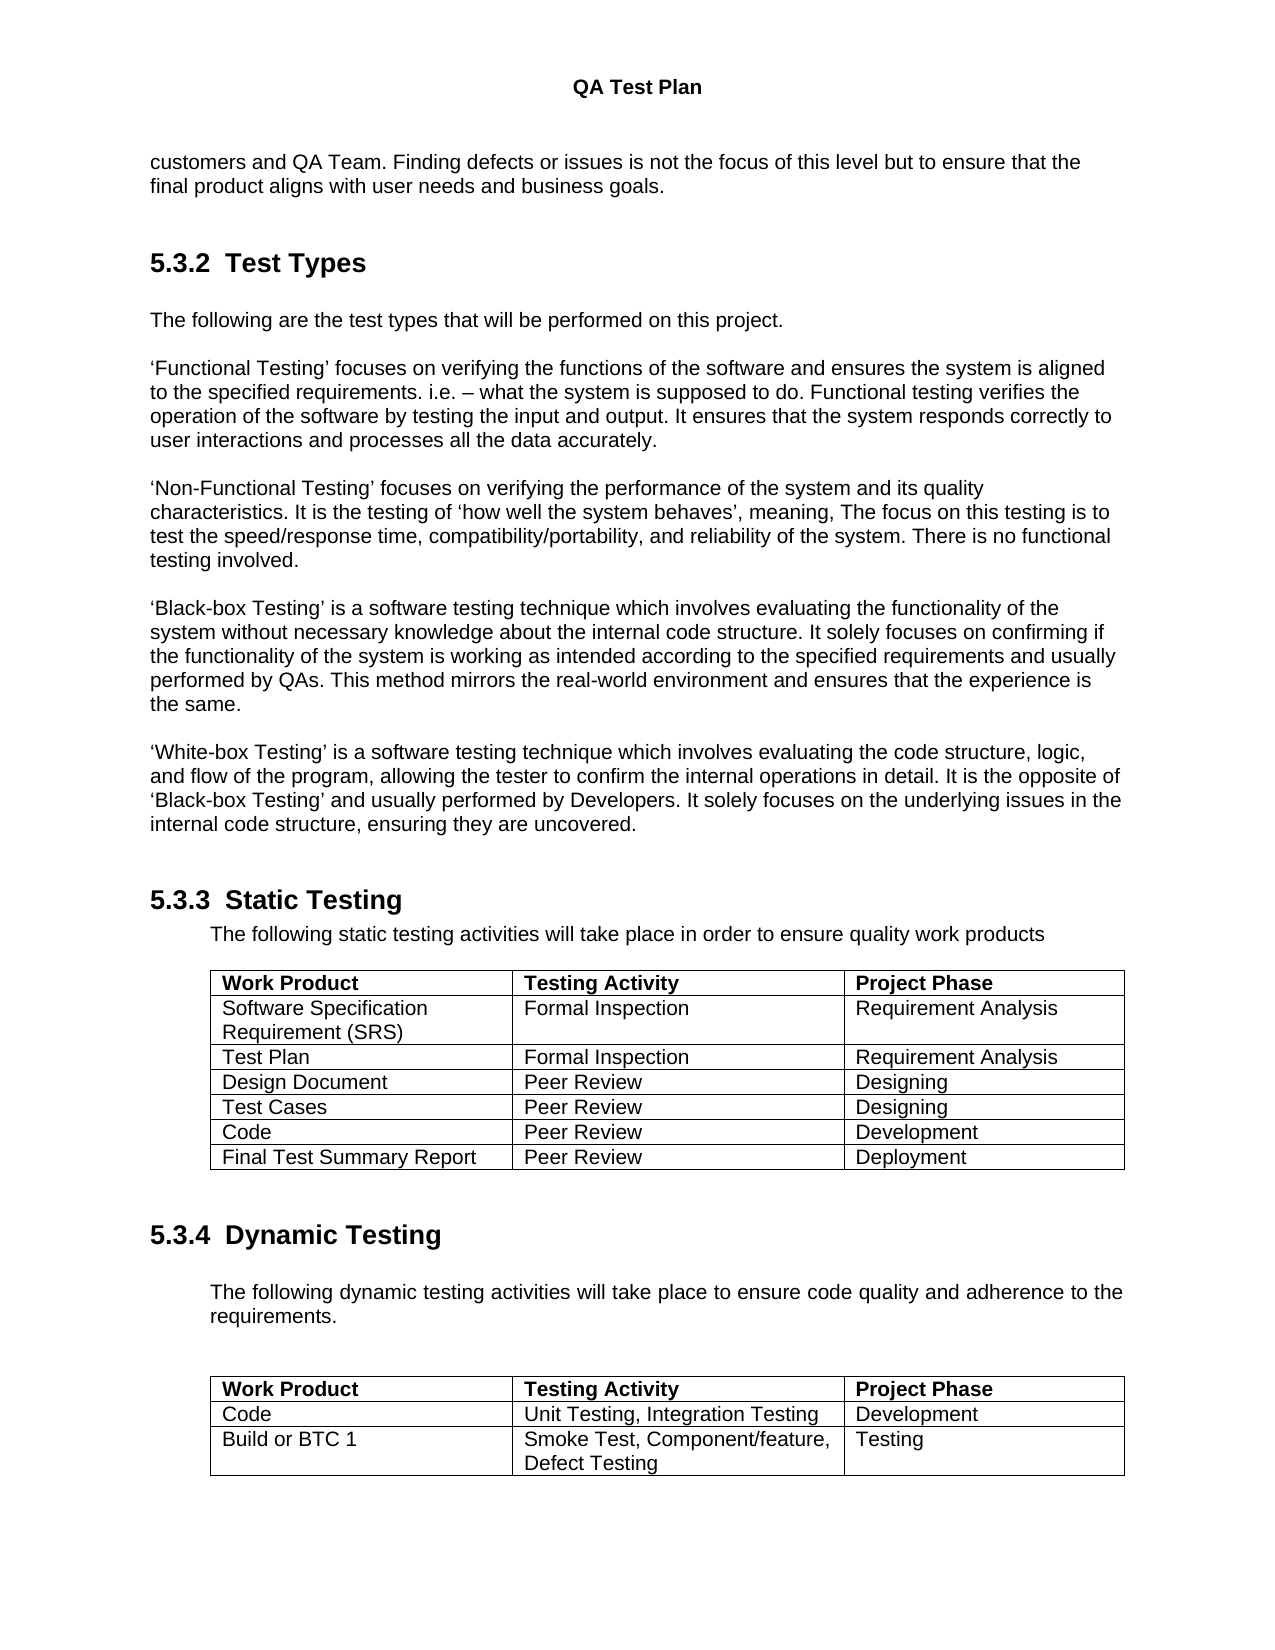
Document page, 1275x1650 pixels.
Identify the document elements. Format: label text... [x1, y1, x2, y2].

table_cell Formal Inspection [513, 996, 844, 1044]
text ‘Functional Testing’ focuses on verifying the functions of the software and ensures the system is aligned to the specified requirements. i.e. – what the system is supposed to do. Functional testing verifies the operation of the software by testing the input and output. It ensures that the system responds correctly to user interactions and processes all the data accurately. [150, 356, 1125, 452]
table_cell Designing [845, 1095, 1124, 1119]
table_header Testing Activity [513, 1377, 844, 1401]
table_header Testing Activity [513, 971, 844, 995]
text ‘Black-box Testing’ is a software testing technique which involves evaluating the functionality of the system without necessary knowledge about the internal code structure. It solely focuses on confirming if the functionality of the system is working as intended according to the specified requirements and usually performed by QAs. This method mirrors the real-world environment and ensures that the experience is the same. [150, 596, 1125, 716]
table_cell Build or BTC 1 [211, 1427, 512, 1475]
table_cell Designing [845, 1070, 1124, 1094]
table_cell Peer Review [513, 1070, 844, 1094]
table_cell Development [845, 1402, 1124, 1426]
table_cell Design Document [211, 1070, 512, 1094]
table_cell Smoke Test, Component/feature, Defect Testing [513, 1427, 844, 1475]
table_cell Peer Review [513, 1145, 844, 1169]
table_cell Code [211, 1402, 512, 1426]
table_cell Deployment [845, 1145, 1124, 1169]
table_cell Unit Testing, Integration Testing [513, 1402, 844, 1426]
table_cell Peer Review [513, 1120, 844, 1144]
table_header Project Phase [845, 1377, 1124, 1401]
table_header Work Product [211, 1377, 512, 1401]
table_header Project Phase [845, 971, 1124, 995]
table_cell Development [845, 1120, 1124, 1144]
table_cell Test Plan [211, 1045, 512, 1069]
table_cell Testing [845, 1427, 1124, 1475]
table_cell Formal Inspection [513, 1045, 844, 1069]
table_cell Code [211, 1120, 512, 1144]
text ‘Non-Functional Testing’ focuses on verifying the performance of the system and its quality characteristics. It is the testing of ‘how well the system behaves’, meaning, The focus on this testing is to test the speed/response time, compatibility/portability, and reliability of the system. There is no functional testing involved. [150, 476, 1125, 572]
table_cell Peer Review [513, 1095, 844, 1119]
text The following dynamic testing activities will take place to ensure code quality and adherence to the requirements. [210, 1280, 1125, 1328]
subtitle Dynamic Testing [150, 1219, 1125, 1250]
table_cell Requirement Analysis [845, 996, 1124, 1044]
text The following are the test types that will be performed on this project. [150, 308, 1125, 332]
table_cell Final Test Summary Report [211, 1145, 512, 1169]
text ‘White-box Testing’ is a software testing technique which involves evaluating the code structure, logic, and flow of the program, allowing the tester to confirm the internal operations in detail. It is the opposite of ‘Black-box Testing’ and usually performed by Developers. It solely focuses on the underlying issues in the internal code structure, ensuring they are uncovered. [150, 739, 1125, 835]
text The following static testing activities will take place in order to ensure quality work products [210, 922, 1125, 946]
table_cell Test Cases [211, 1095, 512, 1119]
table_cell Software Specification Requirement (SRS) [211, 996, 512, 1044]
subtitle Static Testing [150, 884, 1125, 916]
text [150, 150, 1125, 198]
table_header Work Product [211, 971, 512, 995]
subtitle Test Types [150, 247, 1125, 278]
table_cell Requirement Analysis [845, 1045, 1124, 1069]
